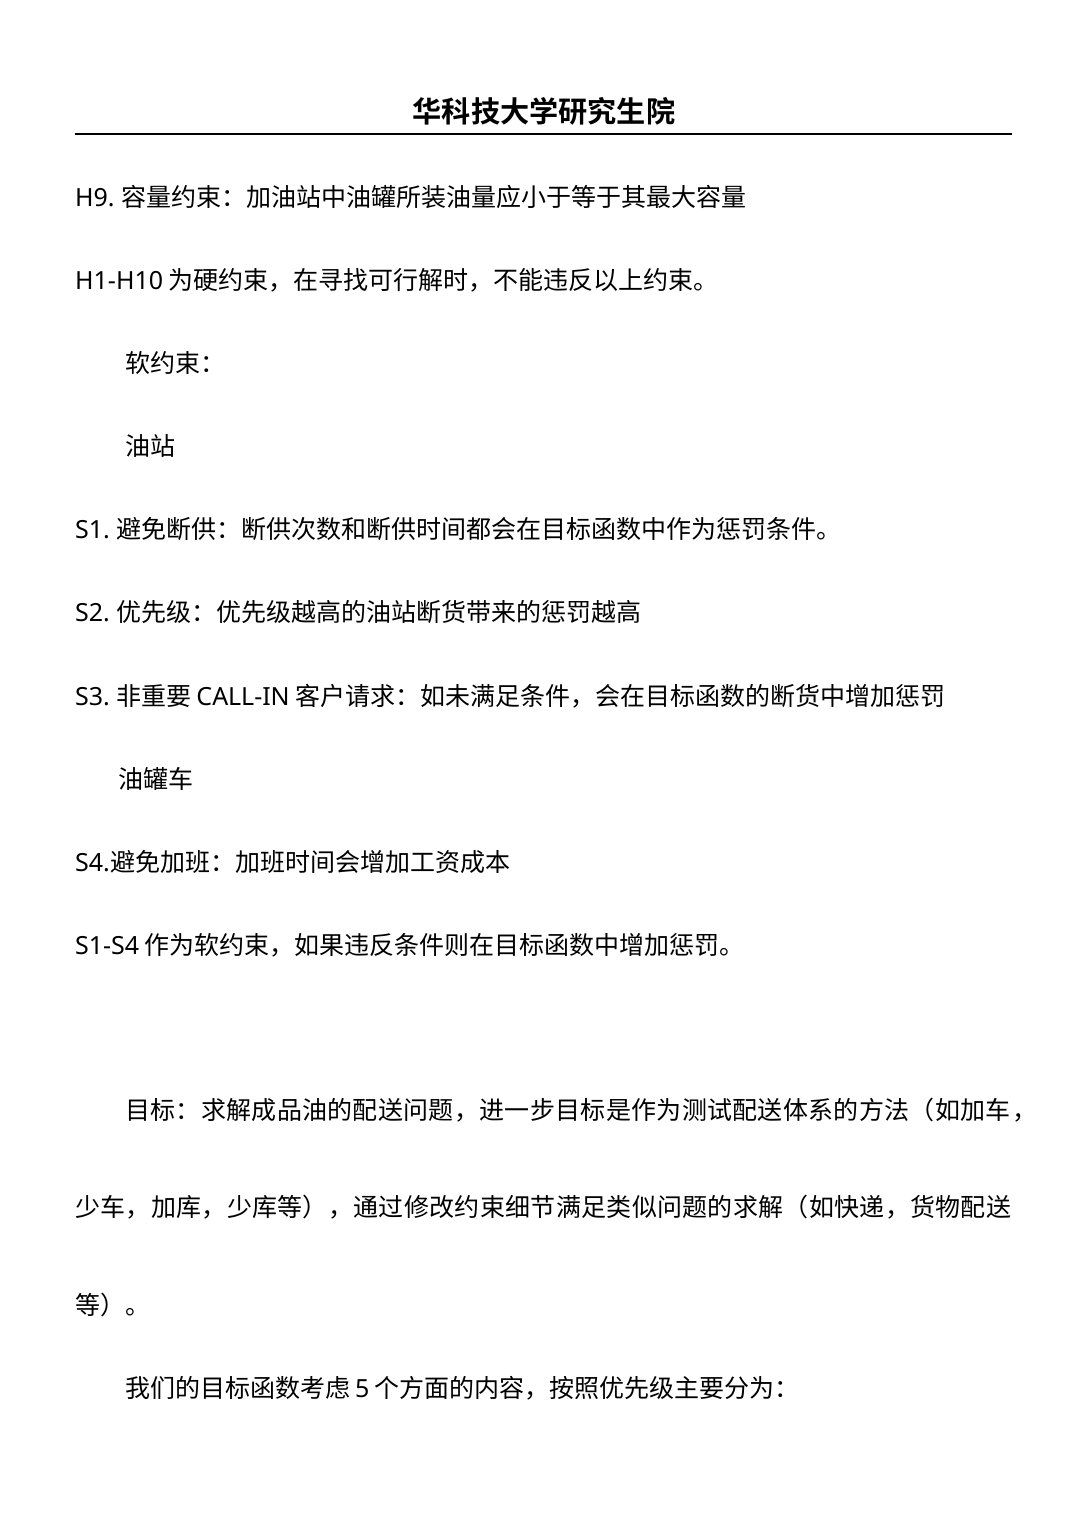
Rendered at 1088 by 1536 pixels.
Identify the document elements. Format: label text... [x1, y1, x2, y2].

text S3. 非重要CALL-IN客户请求：如未满足条件，会在目标函数的断货中增加惩罚 [75, 662, 1012, 727]
text H9. 容量约束：加油站中油罐所装油量应小于等于其最大容量 [75, 163, 1012, 228]
text 油站 [75, 412, 1012, 477]
text S1. 避免断供：断供次数和断供时间都会在目标函数中作为惩罚条件。 [75, 495, 1012, 560]
text S2. 优先级：优先级越高的油站断货带来的惩罚越高 [75, 578, 1012, 643]
text 油罐车 [75, 745, 1012, 810]
text 目标：求解成品油的配送问题，进一步目标是作为测试配送体系的方法（如加车，少车，加库，少库等），通过修改约束细节满足类似问题的求解（如快递，货物配送等）。 [75, 1076, 1012, 1336]
text 软约束： [75, 329, 1012, 394]
text S4.避免加班：加班时间会增加工资成本 [75, 828, 1012, 893]
text 我们的目标函数考虑5个方面的内容，按照优先级主要分为： [75, 1354, 1012, 1419]
text H1-H10为硬约束，在寻找可行解时，不能违反以上约束。 [75, 246, 1012, 311]
text S1-S4作为软约束，如果违反条件则在目标函数中增加惩罚。 [75, 911, 1012, 976]
